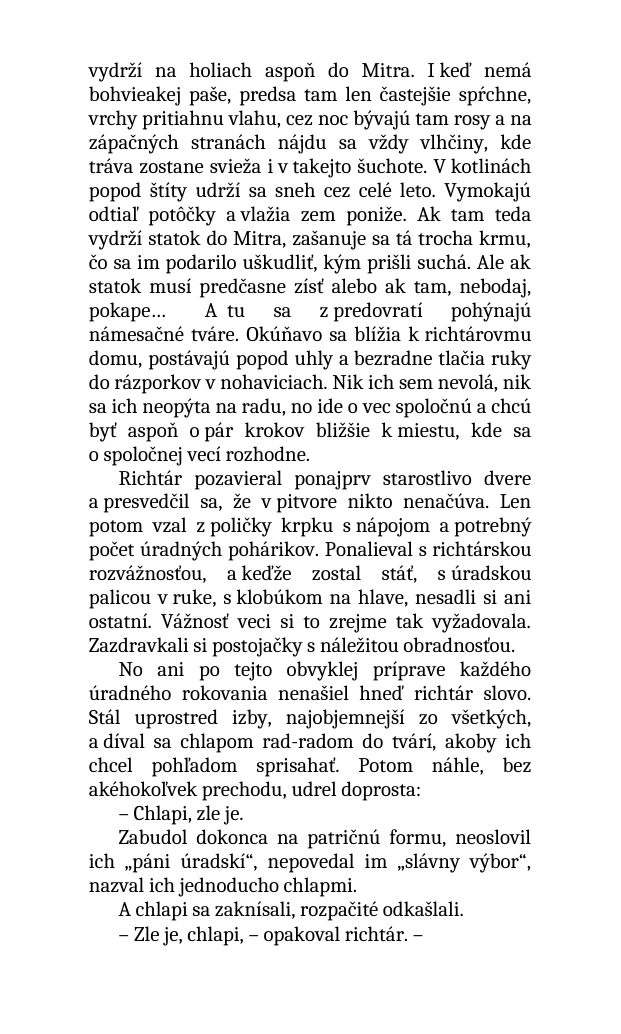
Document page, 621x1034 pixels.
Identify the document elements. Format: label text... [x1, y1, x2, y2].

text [89, 59, 531, 466]
text Richtár pozavieral ponajprv starostlivo dvere a presvedčil sa, že v pitvore nikto nenačúva. Len potom vzal z poličky krpku s nápojom a potrebný počet úradných pohárikov. Ponalieval s richtárskou rozvážnosťou, a keďže zostal stáť, s úradskou palicou v ruke, s klobúkom na hlave, nesadli si ani ostatní. Vážnosť veci si to zrejme tak vyžadovala. Zazdravkali si postojačky s náležitou obradnosťou. [89, 466, 531, 658]
text No ani po tejto obvyklej príprave každého úradného rokovania nenašiel hneď richtár slovo. Stál uprostred izby, najobjemnejší zo všetkých, a díval sa chlapom rad-radom do tvárí, akoby ich chcel pohľadom sprisahať. Potom náhle, bez akéhokoľvek prechodu, udrel doprosta: [89, 658, 531, 802]
text – Zle je, chlapi, – opakoval richtár. – [89, 921, 531, 946]
text – Chlapi, zle je. [89, 802, 531, 826]
text A chlapi sa zaknísali, rozpačité odkašlali. [89, 897, 531, 921]
text Zabudol dokonca na patričnú formu, neoslovil ich „páni úradskí“, nepovedal im „slávny výbor“, nazval ich jednoducho chlapmi. [89, 826, 531, 897]
